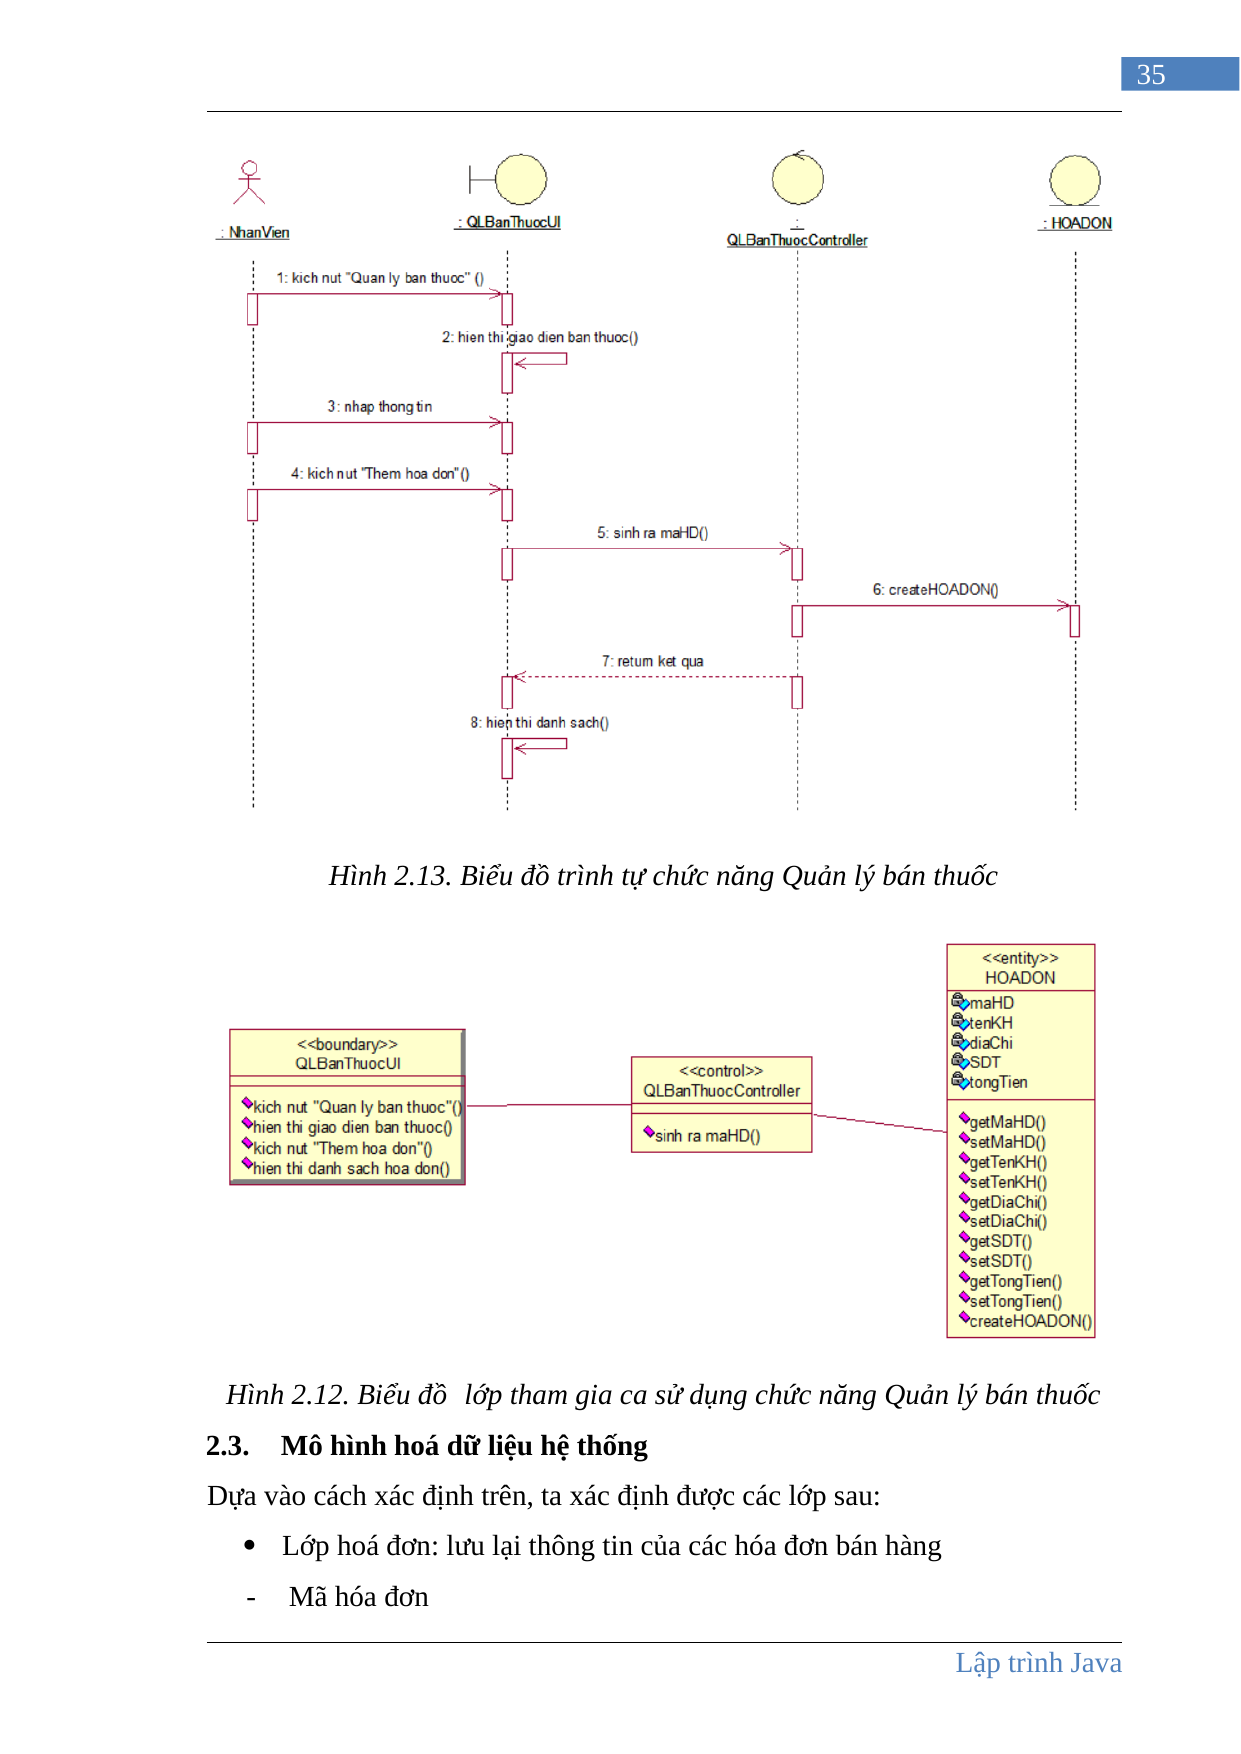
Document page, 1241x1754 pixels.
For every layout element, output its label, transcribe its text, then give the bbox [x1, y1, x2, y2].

list Mô hình hoá dữ liệu hệ thống [206, 1428, 1122, 1461]
picture [206, 908, 1123, 1361]
picture [206, 147, 1123, 842]
text Hình 2.12. Biểu đồ lớp tham gia ca sử dụng chức năng Quản lý bán thuốc [207, 1377, 1122, 1411]
list Lớp hoá đơn: lưu lại thông tin của các hóa đơn bán hàng [244, 1528, 1122, 1562]
list Mã hóa đơn [251, 1579, 1122, 1612]
text Dựa vào cách xác định trên, ta xác định được các lớp sau: [207, 1478, 1122, 1511]
text Hình 2.13. Biểu đồ trình tự chức năng Quản lý bán thuốc [207, 858, 1122, 891]
